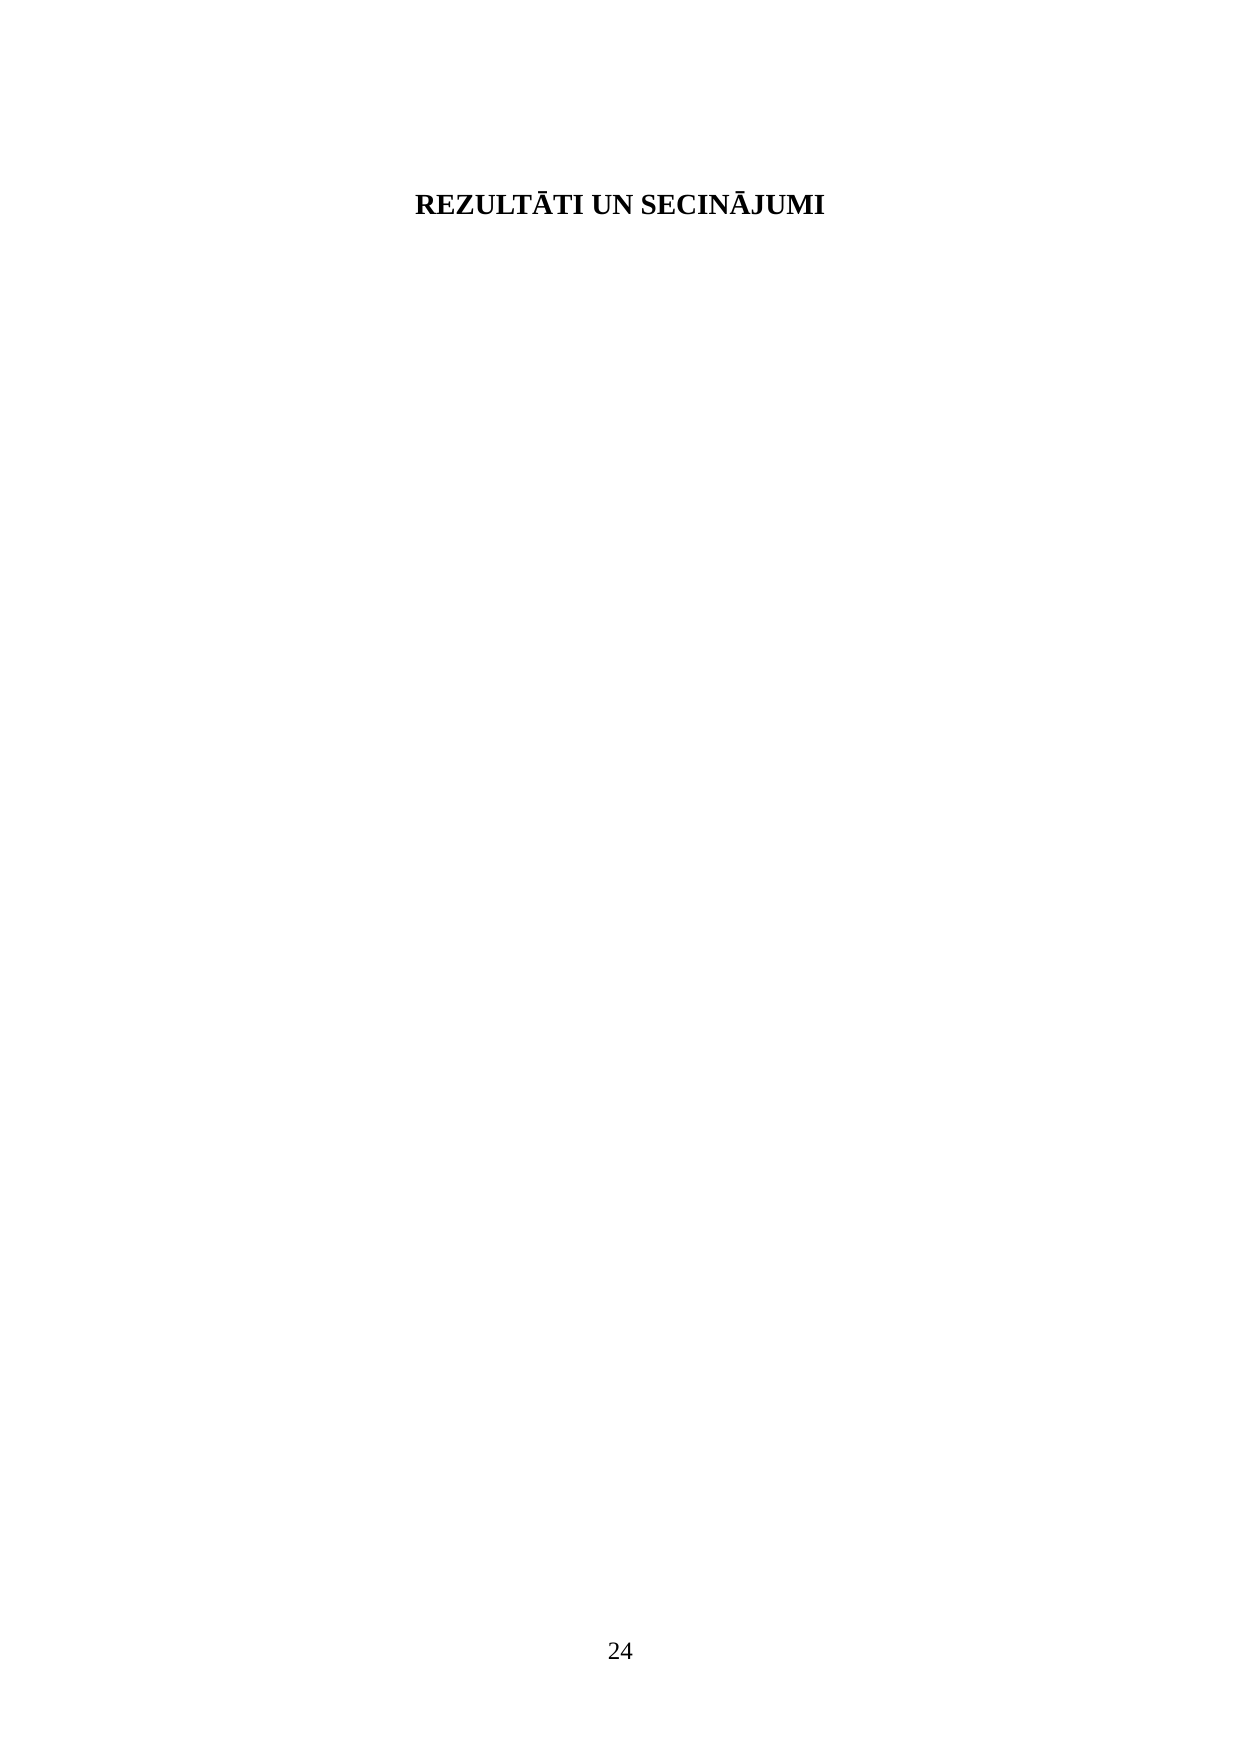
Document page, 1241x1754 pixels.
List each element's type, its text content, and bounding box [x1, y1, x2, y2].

subtitle rezultāti un SECINĀJUMI [187, 187, 1053, 221]
